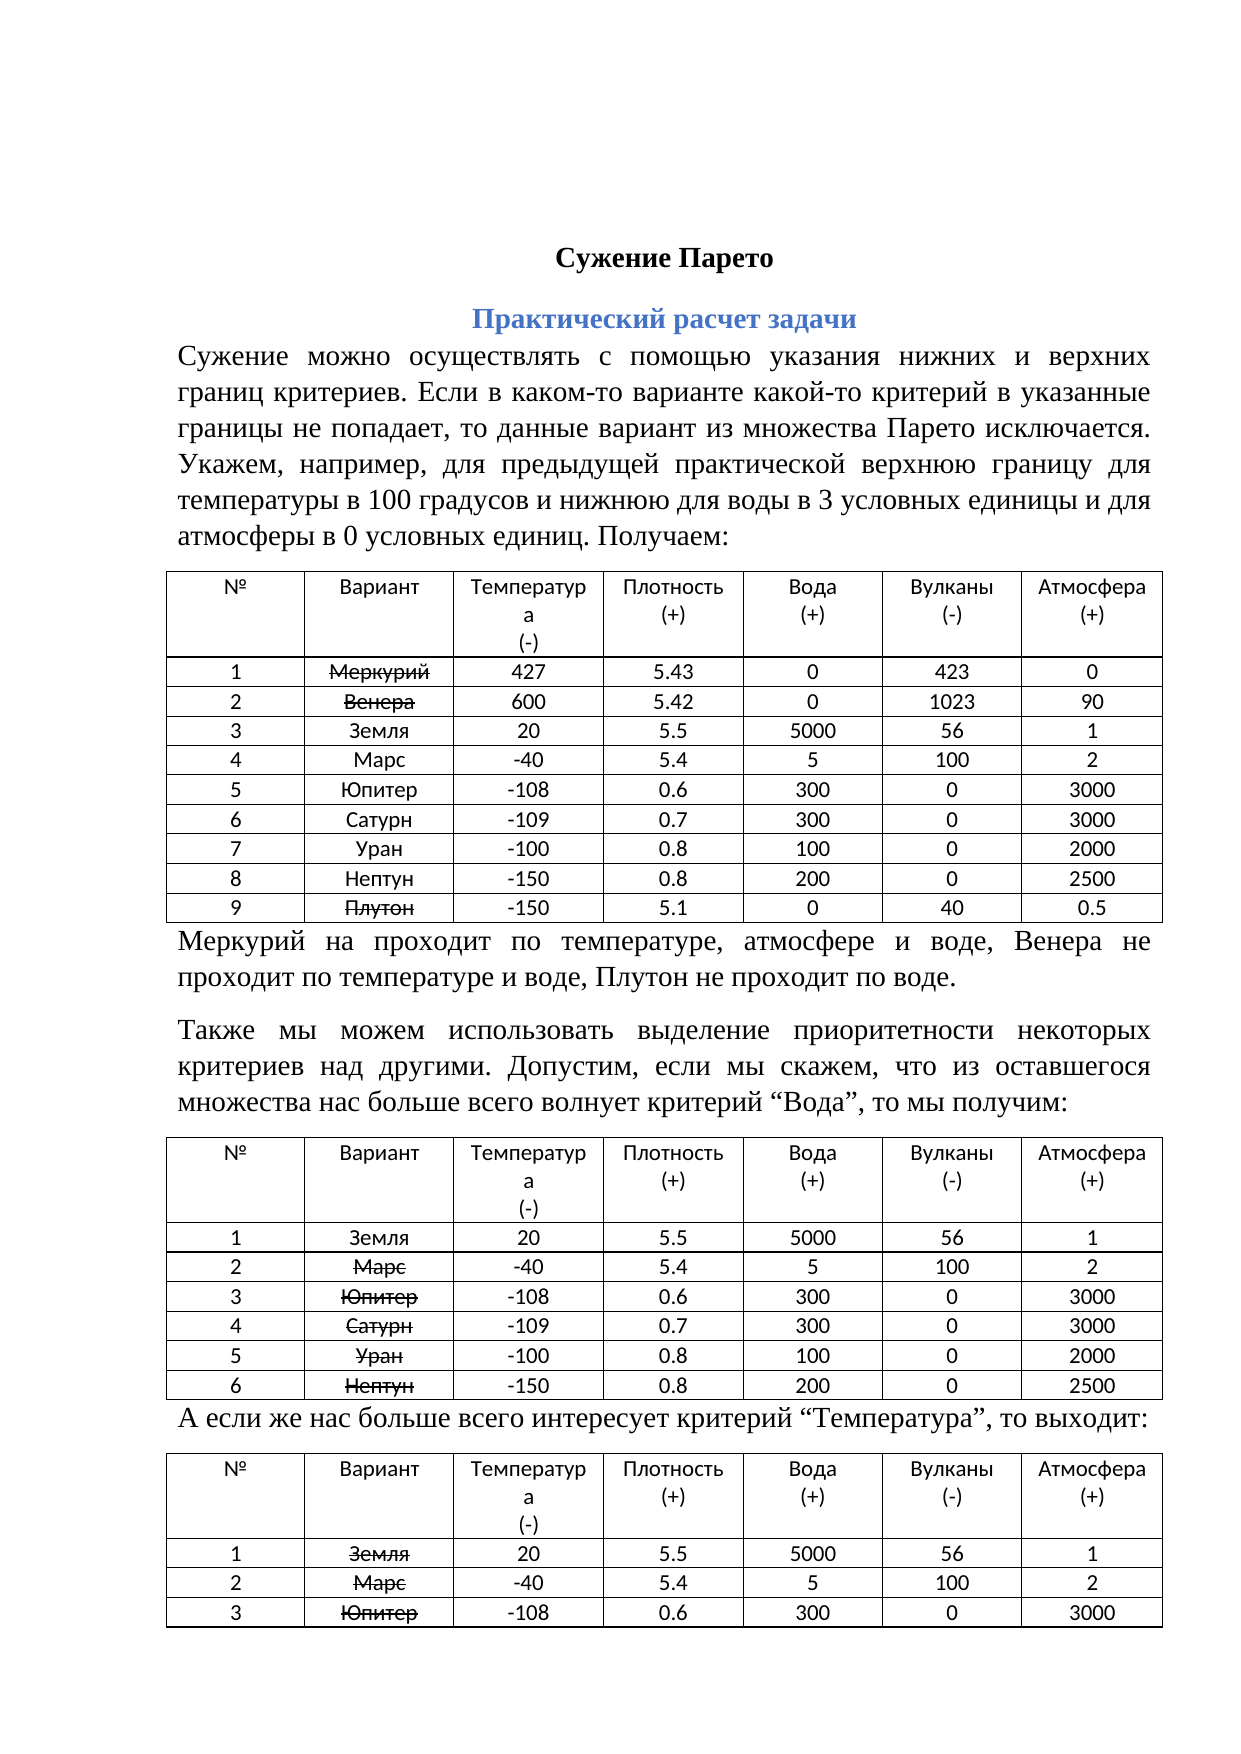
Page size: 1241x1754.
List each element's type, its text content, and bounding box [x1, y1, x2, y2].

table_cell 200 [744, 864, 882, 892]
table_cell Венера [305, 687, 453, 716]
table_cell 0.8 [604, 1371, 743, 1399]
table_header Атмосфера (+) [1022, 572, 1162, 656]
table_cell 5 [167, 1341, 304, 1370]
table_cell 5.4 [604, 746, 743, 774]
table_cell -109 [454, 805, 603, 833]
table_cell 0 [883, 1312, 1021, 1340]
table_cell Уран [305, 834, 453, 863]
table_cell 100 [883, 1568, 1021, 1597]
table_cell 8 [167, 864, 304, 892]
table_cell -150 [454, 1371, 603, 1399]
table_header Вулканы (-) [883, 1138, 1021, 1222]
table_cell Земля [305, 717, 453, 744]
table_cell 1 [1022, 1539, 1162, 1567]
table_cell 5.42 [604, 687, 743, 716]
table_cell 3 [167, 717, 304, 744]
table_header № [167, 572, 304, 656]
table_cell 4 [167, 746, 304, 774]
table_cell 0 [883, 864, 1021, 892]
table_cell Юпитер [305, 1598, 453, 1626]
table_cell 5 [744, 1253, 882, 1281]
table_cell -108 [454, 1282, 603, 1311]
table_cell -109 [454, 1312, 603, 1340]
table_header Атмосфера (+) [1022, 1138, 1162, 1222]
table_cell 5 [744, 1568, 882, 1597]
table_cell 5 [744, 746, 882, 774]
table_cell 5000 [744, 1223, 882, 1251]
table_cell 56 [883, 1539, 1021, 1567]
table_cell 1 [167, 1223, 304, 1251]
table_cell Марс [305, 1568, 453, 1597]
table_cell 5.4 [604, 1253, 743, 1281]
table_cell 100 [883, 746, 1021, 774]
table_cell 1023 [883, 687, 1021, 716]
table_cell 100 [744, 834, 882, 863]
table_cell 3 [167, 1598, 304, 1626]
table_cell 56 [883, 717, 1021, 744]
table_cell 9 [167, 894, 304, 922]
table_cell 4 [167, 1312, 304, 1340]
table_cell Плутон [305, 894, 453, 922]
table_cell 5.1 [604, 894, 743, 922]
table_cell -108 [454, 775, 603, 804]
table_cell 20 [454, 717, 603, 744]
table_cell 0.5 [1022, 894, 1162, 922]
table_cell 20 [454, 1539, 603, 1567]
table_cell 300 [744, 1598, 882, 1626]
table_cell 2500 [1022, 1371, 1162, 1399]
table_cell 0 [1022, 658, 1162, 686]
table_cell 200 [744, 1371, 882, 1399]
table_header Вода (+) [744, 1138, 882, 1222]
table_cell 100 [744, 1341, 882, 1370]
table_header Температура (-) [454, 1138, 603, 1222]
table_header Плотность (+) [604, 572, 743, 656]
table_cell Земля [305, 1223, 453, 1251]
table_cell 20 [454, 1223, 603, 1251]
table_cell 3000 [1022, 1312, 1162, 1340]
table_cell 2000 [1022, 1341, 1162, 1370]
table_cell Сатурн [305, 1312, 453, 1340]
table_cell 5.5 [604, 717, 743, 744]
table_cell -40 [454, 1253, 603, 1281]
table_cell 0.6 [604, 1282, 743, 1311]
table_cell 0.6 [604, 1598, 743, 1626]
table_header Атмосфера (+) [1022, 1454, 1162, 1538]
table_cell 2 [167, 1568, 304, 1597]
table_cell Земля [305, 1539, 453, 1567]
table_cell Нептун [305, 1371, 453, 1399]
table_cell 0 [883, 1282, 1021, 1311]
table_cell -108 [454, 1598, 603, 1626]
table_cell 6 [167, 805, 304, 833]
table_cell -100 [454, 1341, 603, 1370]
table_cell -150 [454, 864, 603, 892]
table_header Вариант [305, 1454, 453, 1538]
table_header Вариант [305, 572, 453, 656]
table_cell Сатурн [305, 805, 453, 833]
table_cell 3 [167, 1282, 304, 1311]
table_cell -150 [454, 894, 603, 922]
table_cell 2 [1022, 746, 1162, 774]
table_cell 1 [167, 658, 304, 686]
table_cell Марс [305, 1253, 453, 1281]
text Меркурий на проходит по температуре, атмосфере и воде, Венера не проходит по температуре и воде, Плутон не проходит по воде. [177, 923, 1152, 993]
table_header № [167, 1138, 304, 1222]
table_header Вулканы (-) [883, 572, 1021, 656]
table_cell 0.8 [604, 834, 743, 863]
table_cell 0.8 [604, 1341, 743, 1370]
text Сужение можно осуществлять с помощью указания нижних и верхних границ критериев. Если в каком-то варианте какой-то критерий в указанные границы не попадает, то данные вариант из множества Парето исключается. Укажем, например, для предыдущей практической верхнюю границу для температуры в 100 градусов и нижнюю для воды в 3 условных единицы и для атмосферы в 0 условных единиц. Получаем: [177, 338, 1152, 552]
table_cell 90 [1022, 687, 1162, 716]
table_header Вариант [305, 1138, 453, 1222]
text А если же нас больше всего интересует критерий “Температура”, то выходит: [177, 1400, 1152, 1434]
table_header Температура (-) [454, 572, 603, 656]
table_cell 300 [744, 1312, 882, 1340]
table_cell 5.5 [604, 1539, 743, 1567]
table_cell 5 [167, 775, 304, 804]
table_cell 0 [744, 658, 882, 686]
table_cell 3000 [1022, 805, 1162, 833]
table_cell 300 [744, 775, 882, 804]
table_header Плотность (+) [604, 1138, 743, 1222]
table_cell 5000 [744, 1539, 882, 1567]
table_header Вулканы (-) [883, 1454, 1021, 1538]
table_cell 0 [744, 894, 882, 922]
table_cell 0.8 [604, 864, 743, 892]
table_cell 5000 [744, 717, 882, 744]
table_header № [167, 1454, 304, 1538]
table_cell 0.7 [604, 1312, 743, 1340]
table_cell 600 [454, 687, 603, 716]
table_cell -40 [454, 746, 603, 774]
table_cell Юпитер [305, 775, 453, 804]
table_cell -100 [454, 834, 603, 863]
table_cell 300 [744, 805, 882, 833]
text Также мы можем использовать выделение приоритетности некоторых критериев над другими. Допустим, если мы скажем, что из оставшегося множества нас больше всего волнует критерий “Вода”, то мы получим: [177, 1012, 1152, 1118]
table_cell 3000 [1022, 775, 1162, 804]
table_cell 3000 [1022, 1598, 1162, 1626]
text Практический расчет задачи [177, 302, 1152, 335]
table_cell Нептун [305, 864, 453, 892]
table_cell 1 [167, 1539, 304, 1567]
table_cell 0 [744, 687, 882, 716]
text Сужение Парето [177, 240, 1152, 274]
table_cell 0 [883, 805, 1021, 833]
table_cell Марс [305, 746, 453, 774]
table_cell 0.6 [604, 775, 743, 804]
table_cell 6 [167, 1371, 304, 1399]
table_cell 423 [883, 658, 1021, 686]
table_cell Меркурий [305, 658, 453, 686]
table_cell 2 [167, 687, 304, 716]
table_cell 7 [167, 834, 304, 863]
table_cell 2 [1022, 1253, 1162, 1281]
table_cell Юпитер [305, 1282, 453, 1311]
table_cell 0 [883, 1371, 1021, 1399]
table_cell 0 [883, 1341, 1021, 1370]
table_cell 5.4 [604, 1568, 743, 1597]
table_cell 3000 [1022, 1282, 1162, 1311]
table_cell 5.5 [604, 1223, 743, 1251]
table_cell 427 [454, 658, 603, 686]
table_cell 1 [1022, 1223, 1162, 1251]
table_cell 0 [883, 1598, 1021, 1626]
table_header Температура (-) [454, 1454, 603, 1538]
table_cell 2 [167, 1253, 304, 1281]
table_cell 0 [883, 834, 1021, 863]
table_cell 40 [883, 894, 1021, 922]
table_cell 2000 [1022, 834, 1162, 863]
table_cell 1 [1022, 717, 1162, 744]
table_cell 300 [744, 1282, 882, 1311]
table_cell Уран [305, 1341, 453, 1370]
table_cell 0.7 [604, 805, 743, 833]
table_cell 56 [883, 1223, 1021, 1251]
table_cell -40 [454, 1568, 603, 1597]
table_cell 2500 [1022, 864, 1162, 892]
table_header Вода (+) [744, 572, 882, 656]
table_cell 0 [883, 775, 1021, 804]
table_cell 5.43 [604, 658, 743, 686]
table_header Плотность (+) [604, 1454, 743, 1538]
table_cell 100 [883, 1253, 1021, 1281]
table_cell 2 [1022, 1568, 1162, 1597]
table_header Вода (+) [744, 1454, 882, 1538]
